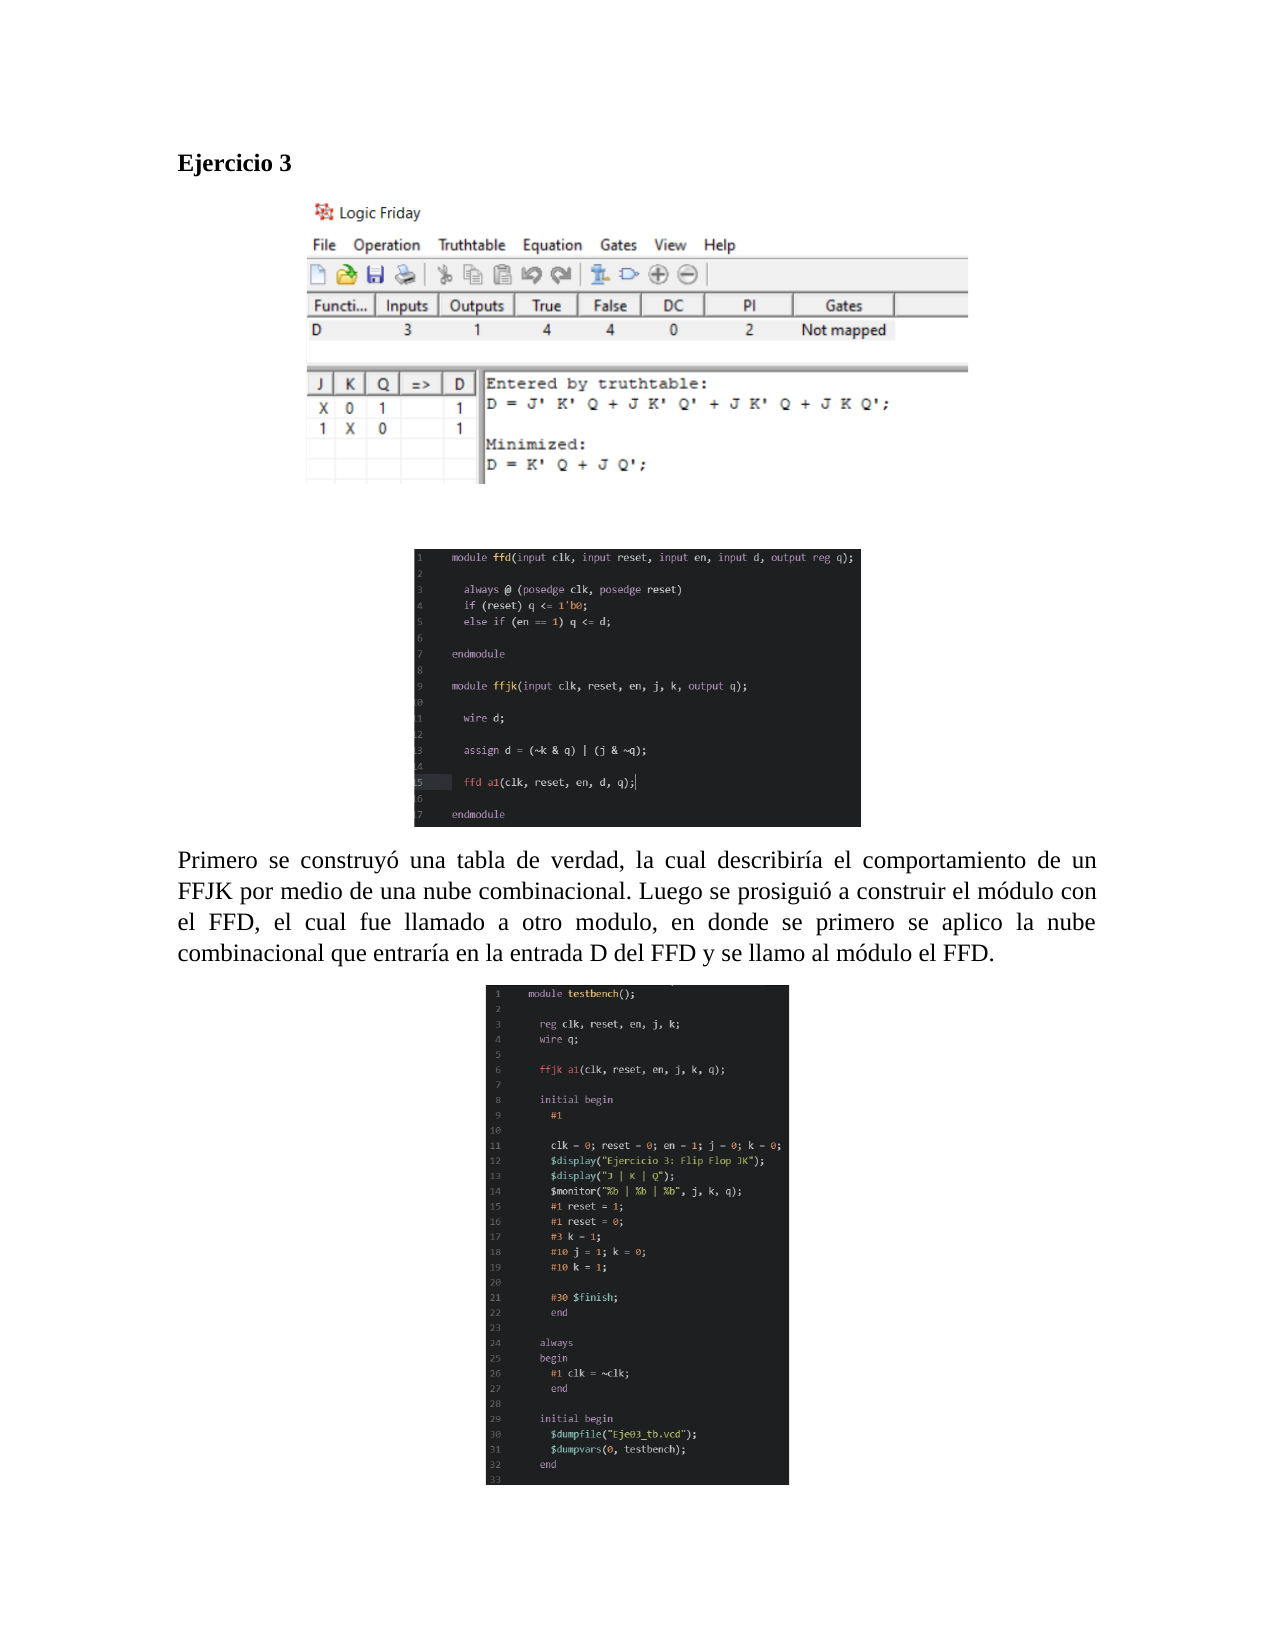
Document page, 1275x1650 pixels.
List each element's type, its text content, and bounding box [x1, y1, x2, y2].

picture [306, 195, 969, 484]
picture [414, 549, 861, 827]
picture [485, 985, 790, 1485]
text Ejercicio 3 [177, 148, 1098, 176]
text Primero se construyó una tabla de verdad, la cual describiría el comportamiento de un FFJK por medio de una nube combinacional. Luego se prosiguió a construir el módulo con el FFD, el cual fue llamado a otro modulo, en donde se primero se aplico la nube combinacional que entraría en la entrada D del FFD y se llamo al módulo el FFD. [177, 845, 1098, 967]
